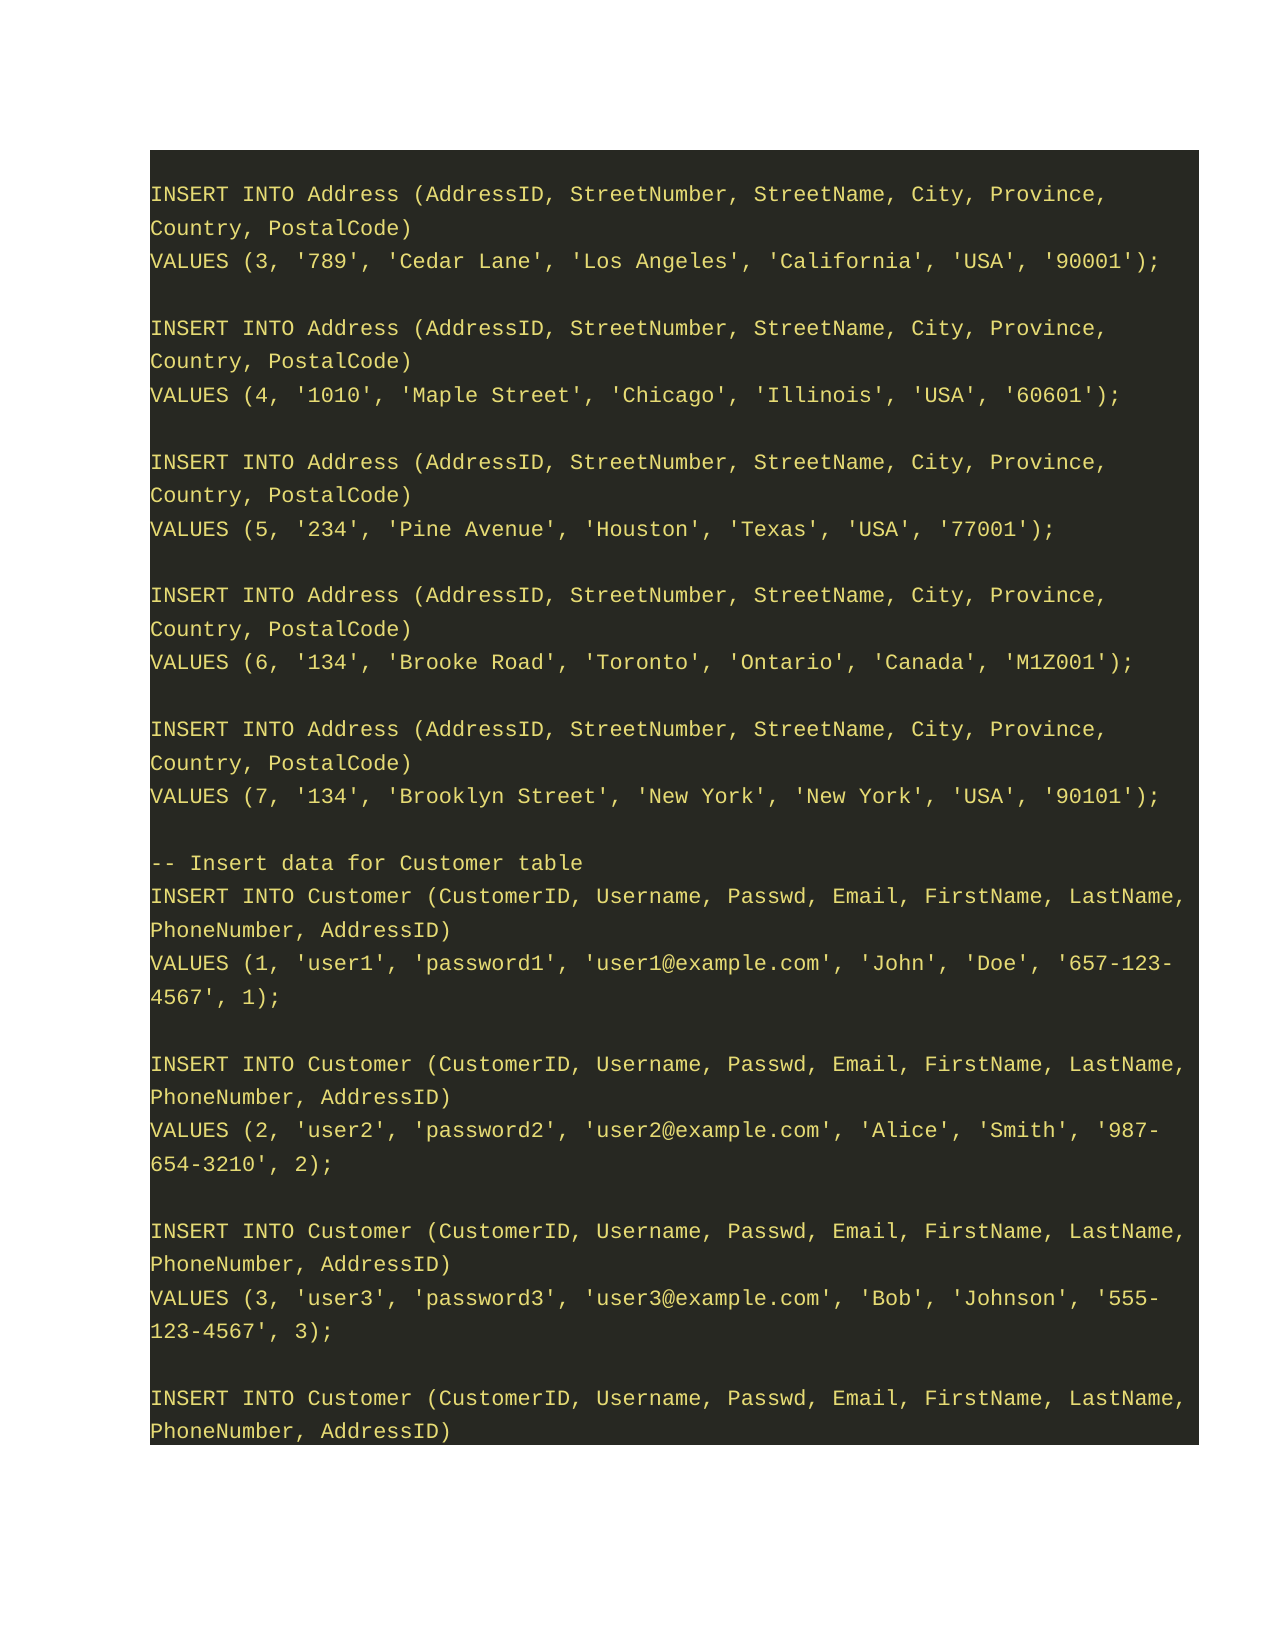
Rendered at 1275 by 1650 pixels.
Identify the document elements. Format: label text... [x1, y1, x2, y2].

text INSERT INTO Address (AddressID, StreetNumber, StreetName, City, Province, Country, PostalCode) [150, 585, 1199, 643]
text VALUES (5, '234', 'Pine Avenue', 'Houston', 'Texas', 'USA', '77001'); [150, 518, 1199, 543]
text VALUES (4, '1010', 'Maple Street', 'Chicago', 'Illinois', 'USA', '60601'); [150, 384, 1199, 409]
text INSERT INTO Customer (CustomerID, Username, Passwd, Email, FirstName, LastName, PhoneNumber, AddressID) [150, 1053, 1199, 1111]
text -- Insert data for Customer table [150, 852, 1199, 877]
text VALUES (3, 'user3', 'password3', 'user3@example.com', 'Bob', 'Johnson', '555-123-4567', 3); [150, 1287, 1199, 1345]
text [150, 183, 1199, 242]
text VALUES (6, '134', 'Brooke Road', 'Toronto', 'Ontario', 'Canada', 'M1Z001'); [150, 652, 1199, 676]
text VALUES (7, '134', 'Brooklyn Street', 'New York', 'New York', 'USA', '90101'); [150, 785, 1199, 810]
text INSERT INTO Address (AddressID, StreetNumber, StreetName, City, Province, Country, PostalCode) [150, 317, 1199, 375]
text INSERT INTO Address (AddressID, StreetNumber, StreetName, City, Province, Country, PostalCode) [150, 451, 1199, 509]
text VALUES (2, 'user2', 'password2', 'user2@example.com', 'Alice', 'Smith', '987-654-3210', 2); [150, 1120, 1199, 1178]
text VALUES (1, 'user1', 'password1', 'user1@example.com', 'John', 'Doe', '657-123-4567', 1); [150, 952, 1199, 1011]
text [150, 1387, 1199, 1445]
text INSERT INTO Customer (CustomerID, Username, Passwd, Email, FirstName, LastName, PhoneNumber, AddressID) [150, 886, 1199, 944]
text INSERT INTO Customer (CustomerID, Username, Passwd, Email, FirstName, LastName, PhoneNumber, AddressID) [150, 1220, 1199, 1278]
text INSERT INTO Address (AddressID, StreetNumber, StreetName, City, Province, Country, PostalCode) [150, 718, 1199, 777]
text VALUES (3, '789', 'Cedar Lane', 'Los Angeles', 'California', 'USA', '90001'); [150, 250, 1199, 275]
